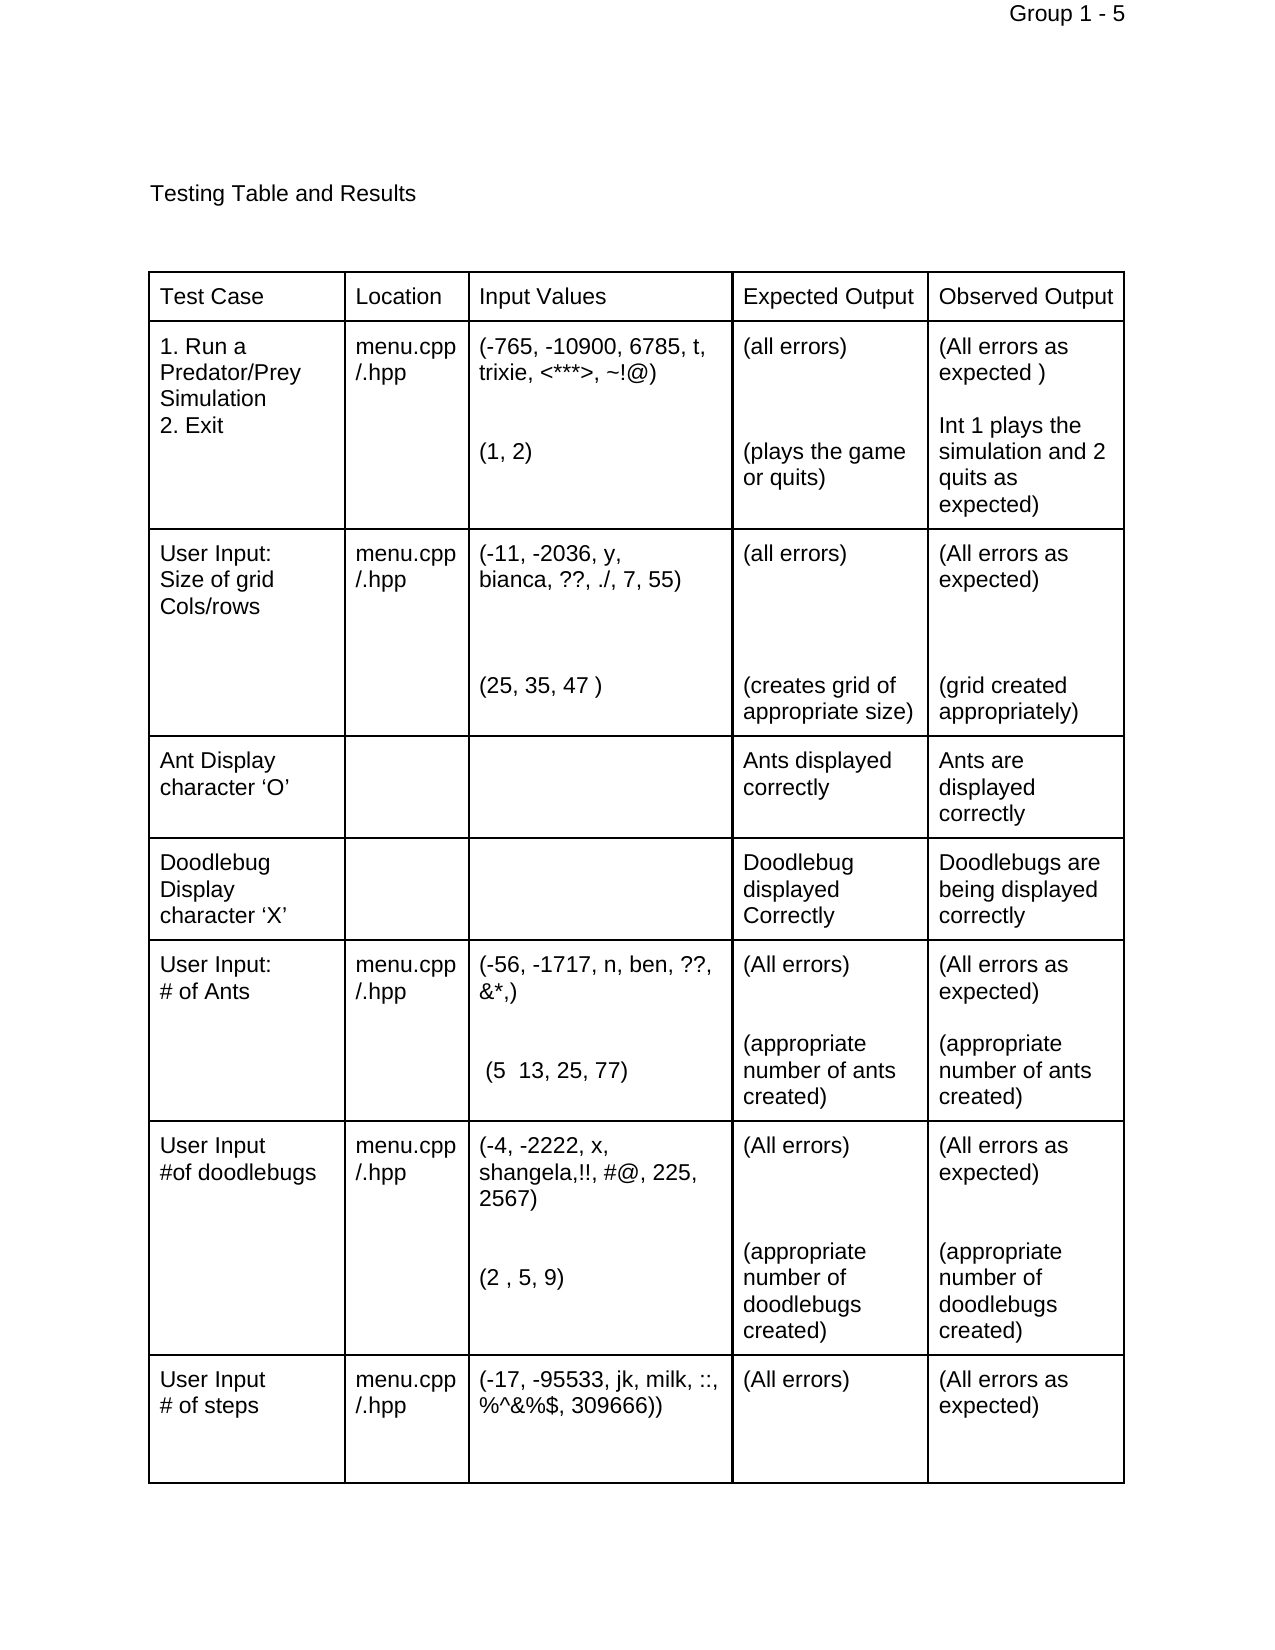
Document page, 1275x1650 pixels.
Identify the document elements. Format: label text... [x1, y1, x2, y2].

table_cell (all errors) (creates grid of appropriate size) [734, 530, 927, 735]
table_header Expected Output [734, 273, 927, 320]
table_cell menu.cpp/.hpp [346, 530, 468, 735]
table_cell (All errors as expected) (steps function successful) [929, 1356, 1123, 1482]
table_cell (-17, -95533, jk, milk, ::, %^&%$, 309666)) (4,900) [470, 1356, 731, 1482]
table_cell (all errors) (plays the game or quits) [734, 322, 927, 527]
table_cell (All errors) (appropriate number of doodlebugs created) [734, 1122, 927, 1354]
table_cell menu.cpp/.hpp [346, 941, 468, 1120]
table_cell [346, 737, 468, 837]
table_cell User Input: Size of grid Cols/rows [150, 530, 344, 735]
table_cell (All errors as expected) (appropriate number of ants created) [929, 941, 1123, 1120]
table_cell menu.cpp/.hpp [346, 1122, 468, 1354]
table_cell User Input # of steps [150, 1356, 344, 1482]
table_cell Ants displayed correctly [734, 737, 927, 837]
table_cell (-4, -2222, x, shangela,!!, #@, 225, 2567) (2 , 5, 9) [470, 1122, 731, 1354]
table_cell (All errors) (appropriate number of ants created) [734, 941, 927, 1120]
table_header Test Case [150, 273, 344, 320]
table_header Observed Output [929, 273, 1123, 320]
table_cell (All errors as expected ) Int 1 plays the simulation and 2 quits as expected) [929, 322, 1123, 527]
table_header Location [346, 273, 468, 320]
table_cell (All errors) (4 steps, 900 steps successful) [734, 1356, 927, 1482]
table_cell menu.cpp/.hpp [346, 1356, 468, 1482]
table_cell User Input: # of Ants [150, 941, 344, 1120]
table_cell (-11, -2036, y, bianca, ??, ./, 7, 55) (25, 35, 47 ) [470, 530, 731, 735]
table_cell User Input #of doodlebugs [150, 1122, 344, 1354]
table_cell menu.cpp/.hpp [346, 322, 468, 527]
table_cell [346, 839, 468, 939]
text Testing Table and Results [150, 180, 1125, 207]
table_cell (All errors as expected) (grid created appropriately) [929, 530, 1123, 735]
table_cell [470, 839, 731, 939]
table_cell 1. Run a Predator/Prey Simulation 2. Exit [150, 322, 344, 527]
table_cell (-765, -10900, 6785, t, trixie, <***>, ~!@) (1, 2) [470, 322, 731, 527]
table_cell Doodlebug Display character ‘X’ [150, 839, 344, 939]
table_cell Ants are displayed correctly [929, 737, 1123, 837]
table_cell Doodlebug displayed Correctly [734, 839, 927, 939]
table_header Input Values [470, 273, 731, 320]
table_cell (-56, -1717, n, ben, ??, &*,) (5 13, 25, 77) [470, 941, 731, 1120]
table_cell [470, 737, 731, 837]
table_cell Doodlebugs are being displayed correctly [929, 839, 1123, 939]
table_cell (All errors as expected) (appropriate number of doodlebugs created) [929, 1122, 1123, 1354]
table_cell Ant Display character ‘O’ [150, 737, 344, 837]
